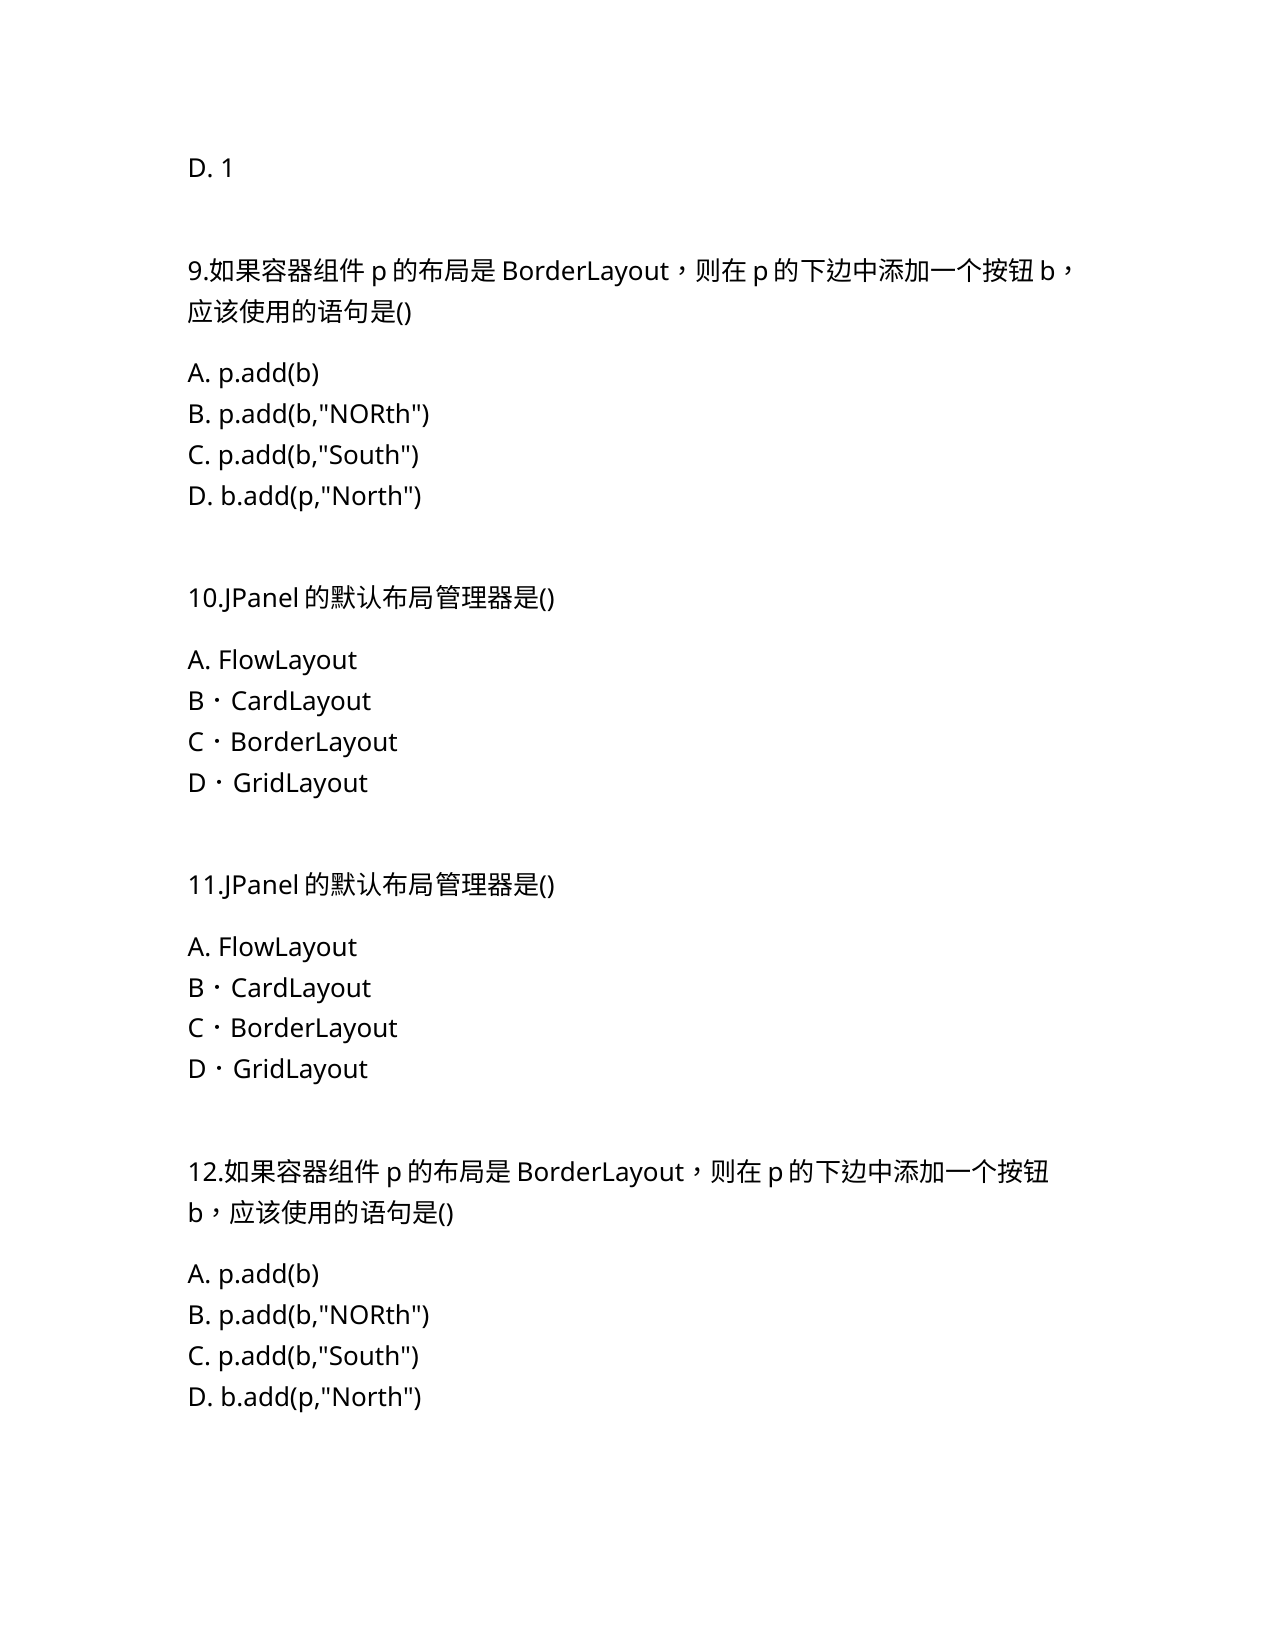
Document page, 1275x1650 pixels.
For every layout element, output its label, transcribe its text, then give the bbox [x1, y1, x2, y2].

text A. p.add(b) B. p.add(b,"NORth") C. p.add(b,"South") D. b.add(p,"North") [187, 355, 1087, 554]
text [187, 150, 1087, 226]
text 9.如果容器组件p的布局是BorderLayout，则在p的下边中添加一个按钮b，应该使用的语句是() [187, 252, 1087, 329]
text 11.JPanel的默认布局管理器是() [187, 867, 1087, 902]
text A. FlowLayout B．CardLayout C．BorderLayout D．GridLayout [187, 642, 1087, 841]
text A. FlowLayout B．CardLayout C．BorderLayout D．GridLayout [187, 928, 1087, 1127]
text 10.JPanel的默认布局管理器是() [187, 580, 1087, 616]
text 12.如果容器组件p的布局是BorderLayout，则在p的下边中添加一个按钮b，应该使用的语句是() [187, 1153, 1087, 1230]
text A. p.add(b) B. p.add(b,"NORth") C. p.add(b,"South") D. b.add(p,"North") [187, 1256, 1087, 1455]
